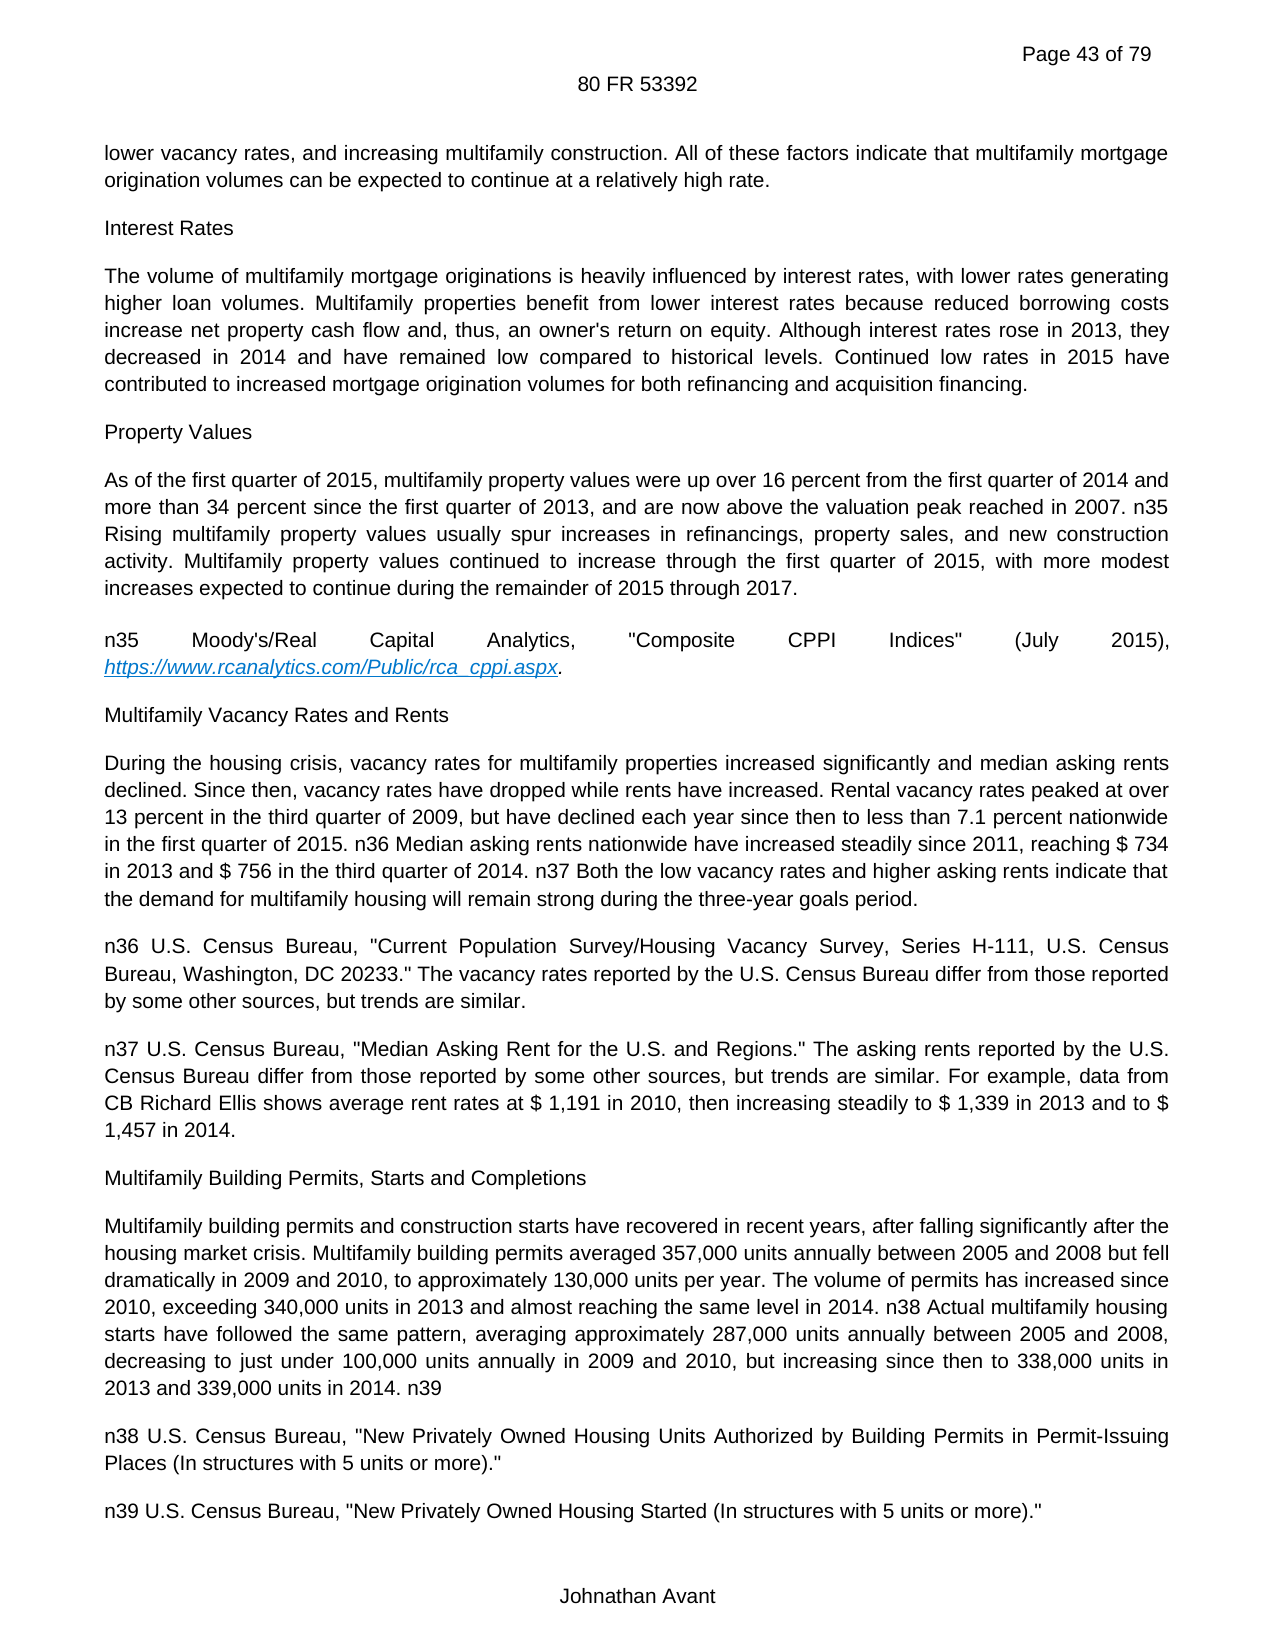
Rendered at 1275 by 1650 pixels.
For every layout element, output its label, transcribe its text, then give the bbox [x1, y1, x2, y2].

text n39 U.S. Census Bureau, "New Privately Owned Housing Started (In structures with 5 units or more)." [104, 1496, 1171, 1523]
text n35 Moody's/Real Capital Analytics, "Composite CPPI Indices" (July 2015), https://www.rcanalytics.com/Public/rca_cppi.aspx. [104, 625, 1171, 679]
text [104, 137, 1171, 192]
text Multifamily building permits and construction starts have recovered in recent years, after falling significantly after the housing market crisis. Multifamily building permits averaged 357,000 units annually between 2005 and 2008 but fell dramatically in 2009 and 2010, to approximately 130,000 units per year. The volume of permits has increased since 2010, exceeding 340,000 units in 2013 and almost reaching the same level in 2014. n38 Actual multifamily housing starts have followed the same pattern, averaging approximately 287,000 units annually between 2005 and 2008, decreasing to just under 100,000 units annually in 2009 and 2010, but increasing since then to 338,000 units in 2013 and 339,000 units in 2014. n39 [104, 1210, 1171, 1400]
text Interest Rates [104, 212, 1171, 239]
text Property Values [104, 417, 1171, 444]
text n36 U.S. Census Bureau, "Current Population Survey/Housing Vacancy Survey, Series H-111, U.S. Census Bureau, Washington, DC 20233." The vacancy rates reported by the U.S. Census Bureau differ from those reported by some other sources, but trends are similar. [104, 931, 1171, 1012]
text During the housing crisis, vacancy rates for multifamily properties increased significantly and median asking rents declined. Since then, vacancy rates have dropped while rents have increased. Rental vacancy rates peaked at over 13 percent in the third quarter of 2009, but have declined each year since then to less than 7.1 percent nationwide in the first quarter of 2015. n36 Median asking rents nationwide have increased steadily since 2011, reaching $ 734 in 2013 and $ 756 in the third quarter of 2014. n37 Both the low vacancy rates and higher asking rents indicate that the demand for multifamily housing will remain strong during the three-year goals period. [104, 748, 1171, 910]
text n38 U.S. Census Bureau, "New Privately Owned Housing Units Authorized by Building Permits in Permit-Issuing Places (In structures with 5 units or more)." [104, 1421, 1171, 1475]
text Multifamily Building Permits, Starts and Completions [104, 1162, 1171, 1189]
text n37 U.S. Census Bureau, "Median Asking Rent for the U.S. and Regions." The asking rents reported by the U.S. Census Bureau differ from those reported by some other sources, but trends are similar. For example, data from CB Richard Ellis shows average rent rates at $ 1,191 in 2010, then increasing steadily to $ 1,339 in 2013 and to $ 1,457 in 2014. [104, 1033, 1171, 1142]
text Multifamily Vacancy Rates and Rents [104, 700, 1171, 727]
text The volume of multifamily mortgage originations is heavily influenced by interest rates, with lower rates generating higher loan volumes. Multifamily properties benefit from lower interest rates because reduced borrowing costs increase net property cash flow and, thus, an owner's return on equity. Although interest rates rose in 2013, they decreased in 2014 and have remained low compared to historical levels. Continued low rates in 2015 have contributed to increased mortgage origination volumes for both refinancing and acquisition financing. [104, 260, 1171, 396]
text As of the first quarter of 2015, multifamily property values were up over 16 percent from the first quarter of 2014 and more than 34 percent since the first quarter of 2013, and are now above the valuation peak reached in 2007. n35 Rising multifamily property values usually spur increases in refinancings, property sales, and new construction activity. Multifamily property values continued to increase through the first quarter of 2015, with more modest increases expected to continue during the remainder of 2015 through 2017. [104, 464, 1171, 600]
